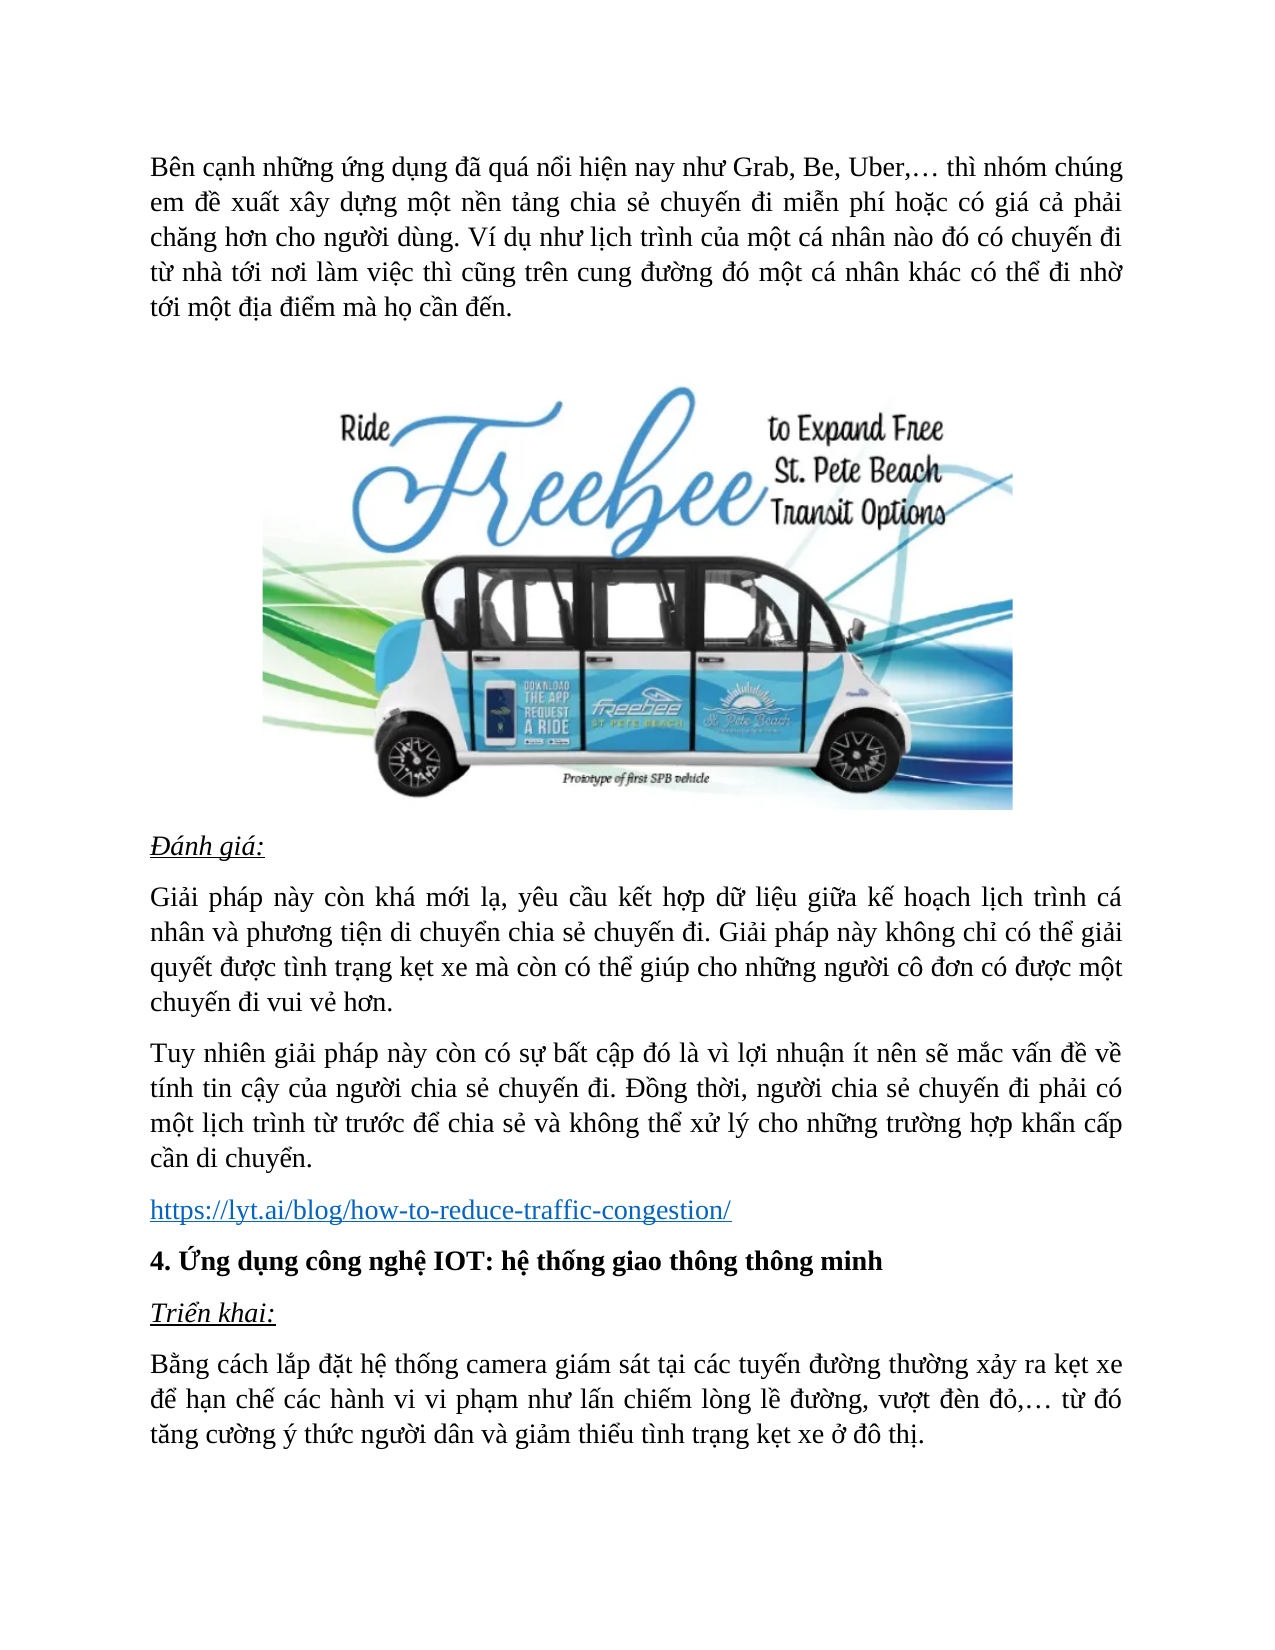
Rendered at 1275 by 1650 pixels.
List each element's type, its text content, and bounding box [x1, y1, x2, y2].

text https://lyt.ai/blog/how-to-reduce-traffic-congestion/ [150, 1193, 1125, 1225]
text Triển khai: [150, 1296, 1125, 1328]
text Đánh giá: [150, 829, 1125, 861]
text 4. Ứng dụng công nghệ IOT: hệ thống giao thông thông minh [150, 1244, 1125, 1277]
text Bằng cách lắp đặt hệ thống camera giám sát tại các tuyến đường thường xảy ra kẹt xe để hạn chế các hành vi vi phạm như lấn chiếm lòng lề đường, vượt đèn đỏ,… từ đó tăng cường ý thức người dân và giảm thiểu tình trạng kẹt xe ở đô thị. [150, 1347, 1125, 1450]
picture [262, 341, 1013, 810]
text Tuy nhiên giải pháp này còn có sự bất cập đó là vì lợi nhuận ít nên sẽ mắc vấn đề về tính tin cậy của người chia sẻ chuyến đi. Đồng thời, người chia sẻ chuyến đi phải có một lịch trình từ trước để chia sẻ và không thể xử lý cho những trường hợp khẩn cấp cần di chuyển. [150, 1037, 1125, 1174]
text Giải pháp này còn khá mới lạ, yêu cầu kết hợp dữ liệu giữa kế hoạch lịch trình cá nhân và phương tiện di chuyển chia sẻ chuyến đi. Giải pháp này không chỉ có thể giải quyết được tình trạng kẹt xe mà còn có thể giúp cho những người cô đơn có được một chuyến đi vui vẻ hơn. [150, 880, 1125, 1017]
text Bên cạnh những ứng dụng đã quá nổi hiện nay như Grab, Be, Uber,… thì nhóm chúng em đề xuất xây dựng một nền tảng chia sẻ chuyến đi miễn phí hoặc có giá cả phải chăng hơn cho người dùng. Ví dụ như lịch trình của một cá nhân nào đó có chuyến đi từ nhà tới nơi làm việc thì cũng trên cung đường đó một cá nhân khác có thể đi nhờ tới một địa điểm mà họ cần đến. [150, 150, 1125, 322]
